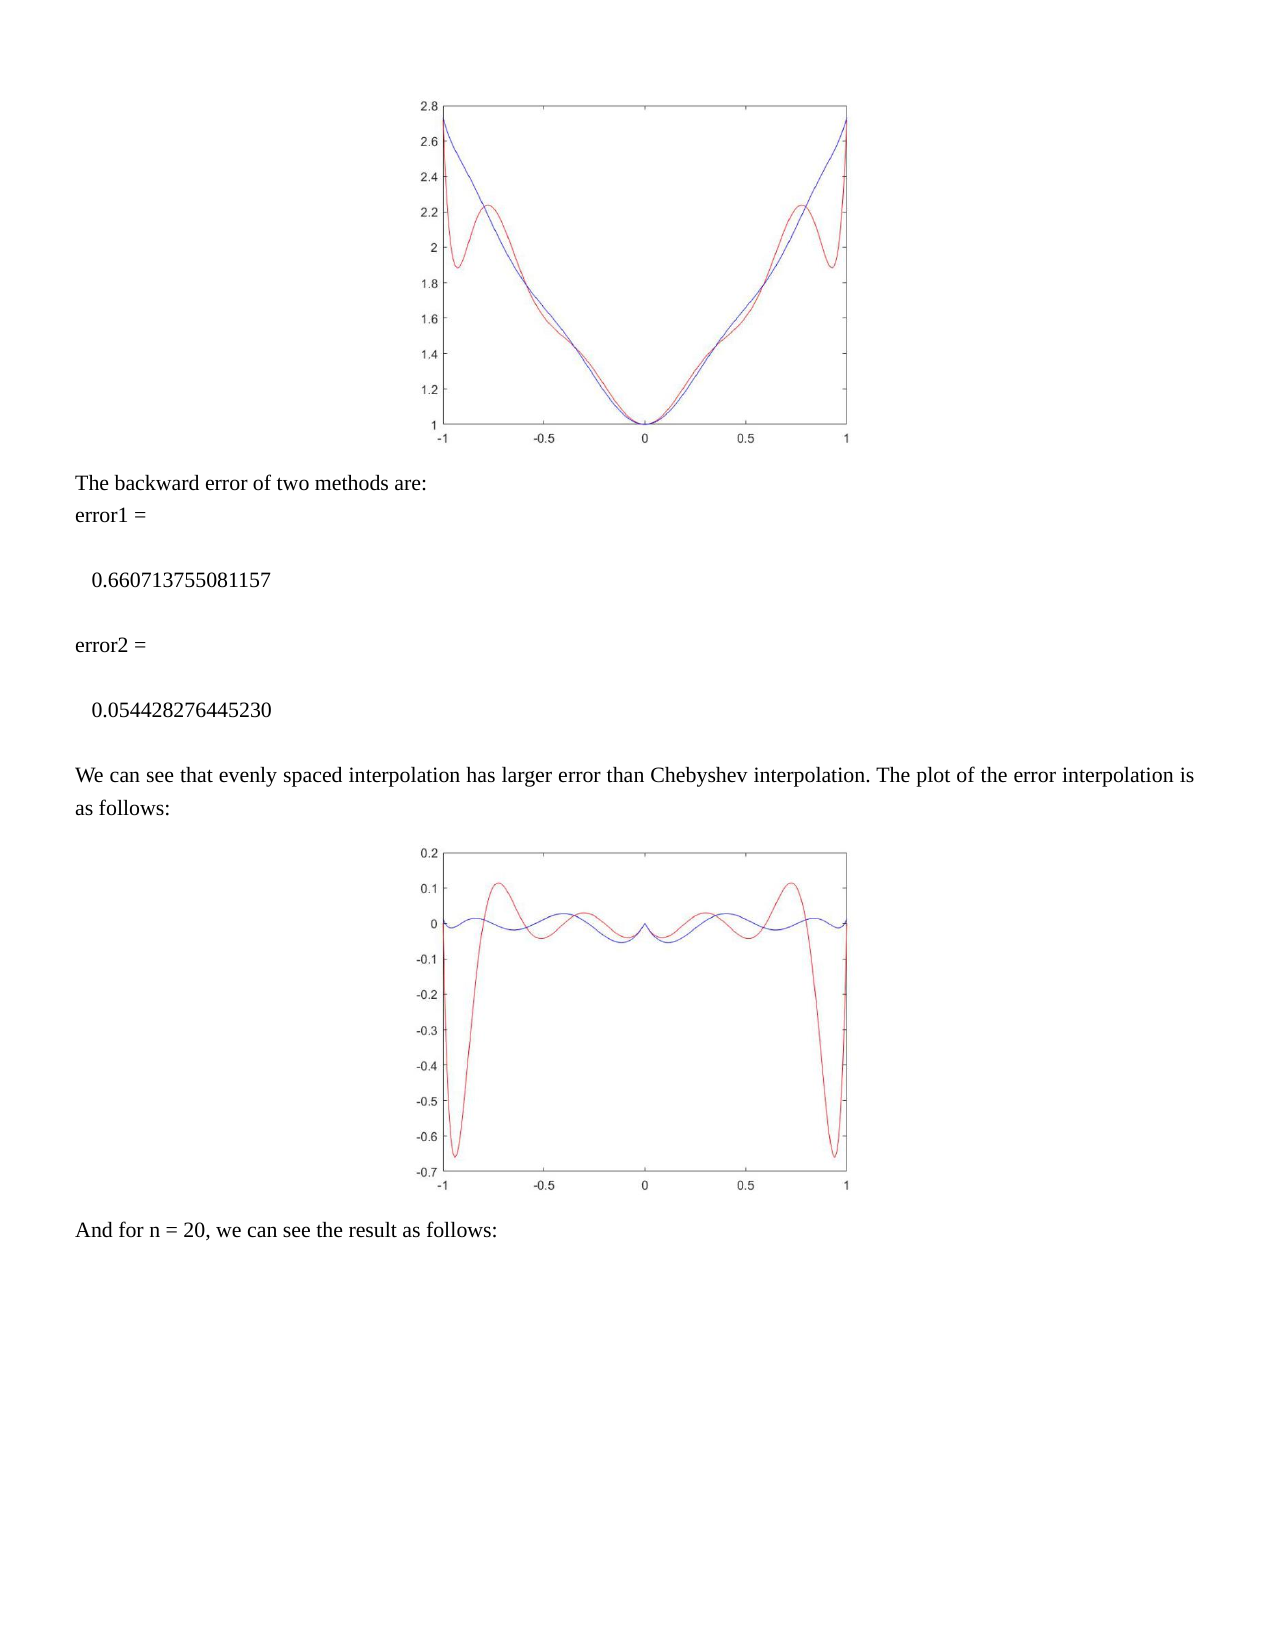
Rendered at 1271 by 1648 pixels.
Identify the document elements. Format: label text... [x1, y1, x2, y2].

list 0.054428276445230 [75, 694, 1196, 726]
list error1 = [75, 499, 1196, 531]
picture [375, 76, 896, 467]
list And for n = 20, we can see the result as follows: [75, 1214, 1196, 1246]
list The backward error of two methods are: [75, 466, 1196, 499]
list error2 = [75, 629, 1196, 661]
picture [375, 823, 896, 1214]
list 0.660713755081157 [75, 564, 1196, 596]
list We can see that evenly spaced interpolation has larger error than Chebyshev interpolation. The plot of the error interpolation is as follows: [75, 759, 1196, 824]
